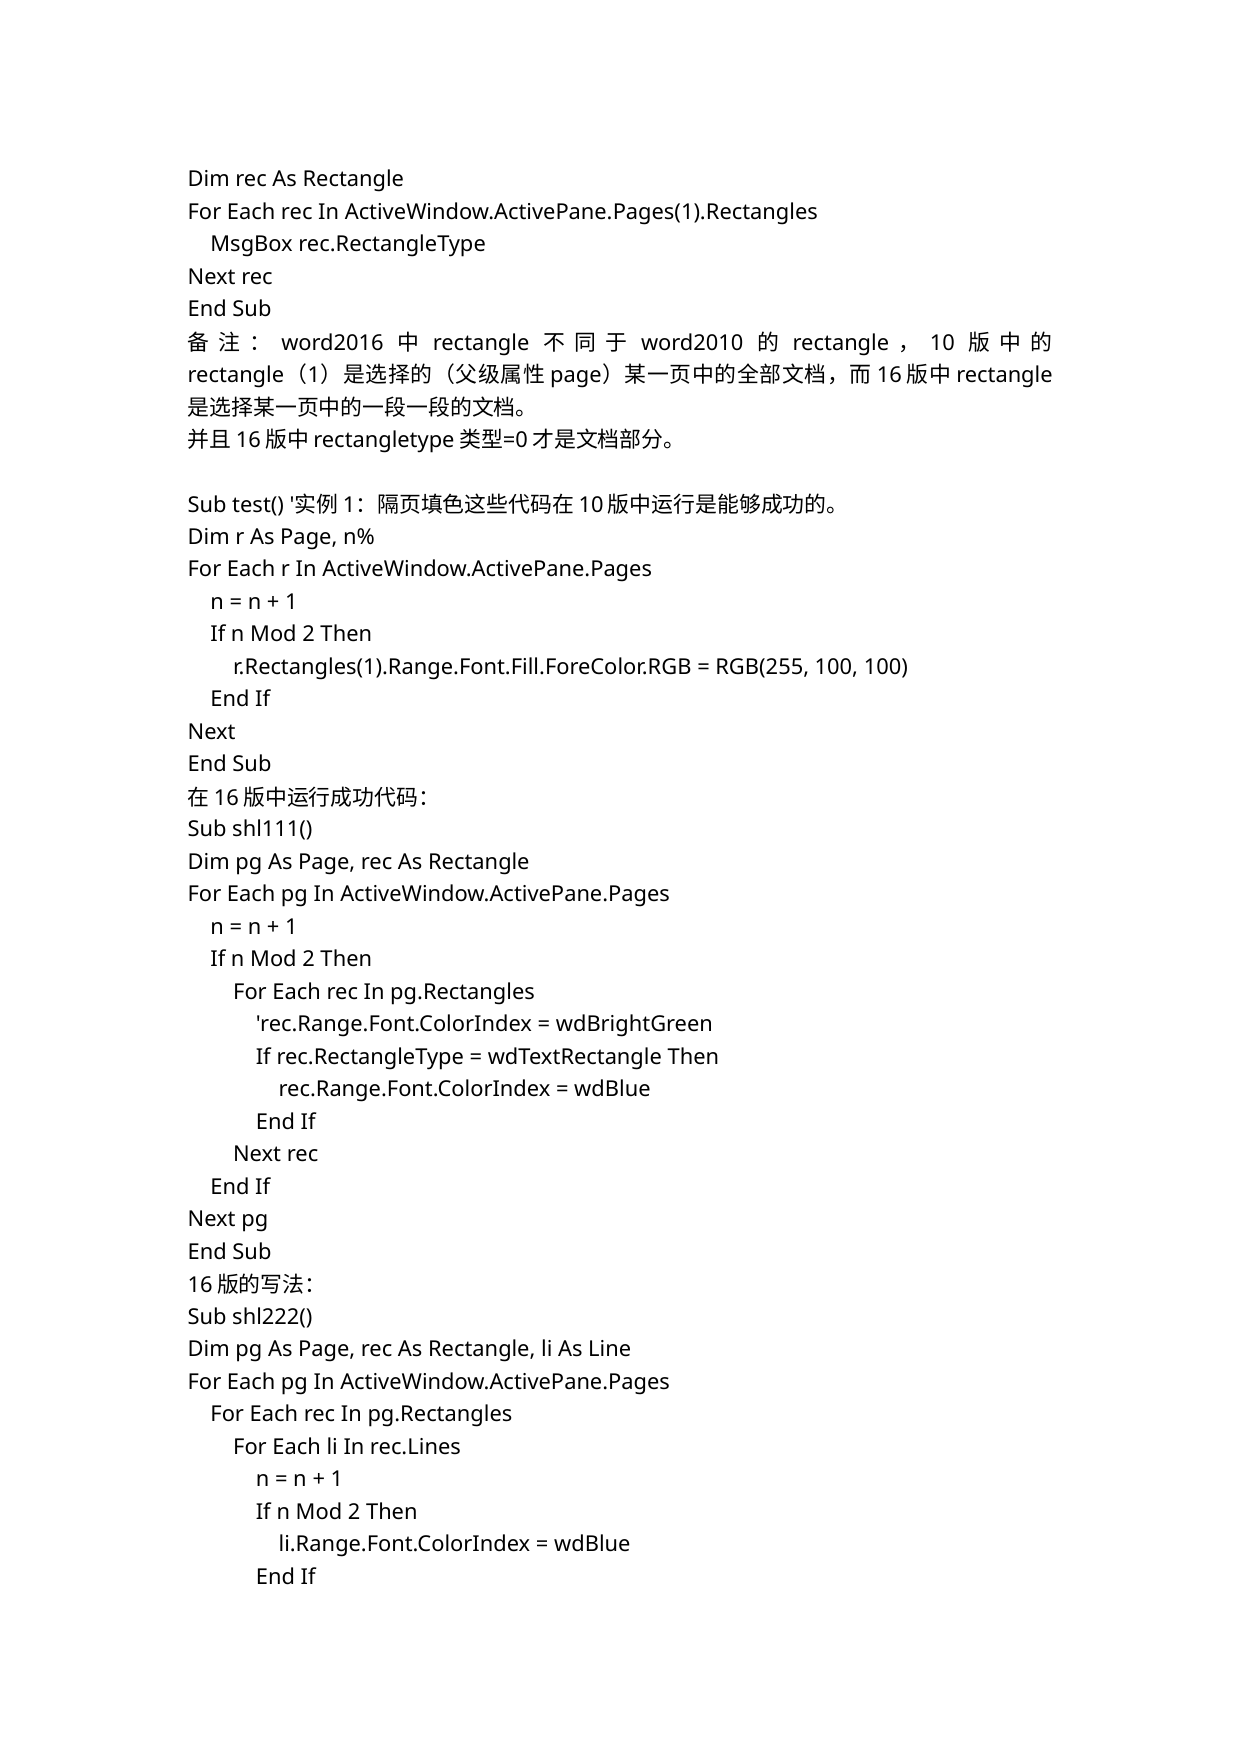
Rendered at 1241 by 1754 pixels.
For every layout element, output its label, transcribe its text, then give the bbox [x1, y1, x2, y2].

text n = n + 1 [187, 584, 1053, 617]
text End If [187, 1104, 1053, 1137]
text 'rec.Range.Font.ColorIndex = wdBrightGreen [187, 1007, 1053, 1039]
text Sub shl222() [187, 1299, 1053, 1332]
text rec.Range.Font.ColorIndex = wdBlue [187, 1072, 1053, 1104]
text For Each pg In ActiveWindow.ActivePane.Pages [187, 1364, 1053, 1397]
text If n Mod 2 Then [187, 617, 1053, 649]
text For Each rec In pg.Rectangles [187, 1397, 1053, 1429]
text MsgBox rec.RectangleType [187, 227, 1053, 259]
text End Sub [187, 1234, 1053, 1267]
text Sub test() '实例1：隔页填色这些代码在10版中运行是能够成功的。 [187, 487, 1053, 519]
text For Each rec In pg.Rectangles [187, 974, 1053, 1007]
text End If [187, 1169, 1053, 1202]
text Next [187, 714, 1053, 747]
text Next rec [187, 259, 1053, 292]
text For Each li In rec.Lines [187, 1429, 1053, 1462]
text End Sub [187, 747, 1053, 779]
text n = n + 1 [187, 1462, 1053, 1494]
text Next rec [187, 1137, 1053, 1169]
text End Sub [187, 292, 1053, 324]
text End If [187, 682, 1053, 714]
text If rec.RectangleType = wdTextRectangle Then [187, 1039, 1053, 1072]
text If n Mod 2 Then [187, 1494, 1053, 1527]
text n = n + 1 [187, 909, 1053, 942]
text For Each rec In ActiveWindow.ActivePane.Pages(1).Rectangles [187, 194, 1053, 227]
text If n Mod 2 Then [187, 942, 1053, 974]
text End If [187, 1559, 1053, 1592]
text 16版的写法： [187, 1267, 1053, 1299]
text li.Range.Font.ColorIndex = wdBlue [187, 1527, 1053, 1559]
text For Each r In ActiveWindow.ActivePane.Pages [187, 552, 1053, 584]
text 并且16版中rectangletype类型=0才是文档部分。 [187, 422, 1053, 454]
text For Each pg In ActiveWindow.ActivePane.Pages [187, 877, 1053, 909]
text 备注：word2016中rectangle不同于word2010的rectangle，10版中的rectangle（1）是选择的（父级属性page）某一页中的全部文档，而16版中rectangle是选择某一页中的一段一段的文档。 [187, 324, 1053, 422]
text Dim pg As Page, rec As Rectangle, li As Line [187, 1332, 1053, 1364]
text Next pg [187, 1202, 1053, 1234]
text r.Rectangles(1).Range.Font.Fill.ForeColor.RGB = RGB(255, 100, 100) [187, 649, 1053, 682]
text Dim r As Page, n% [187, 519, 1053, 552]
text Dim pg As Page, rec As Rectangle [187, 844, 1053, 877]
text Sub shl111() [187, 812, 1053, 844]
text 在16版中运行成功代码： [187, 779, 1053, 812]
text Dim rec As Rectangle [187, 162, 1053, 194]
